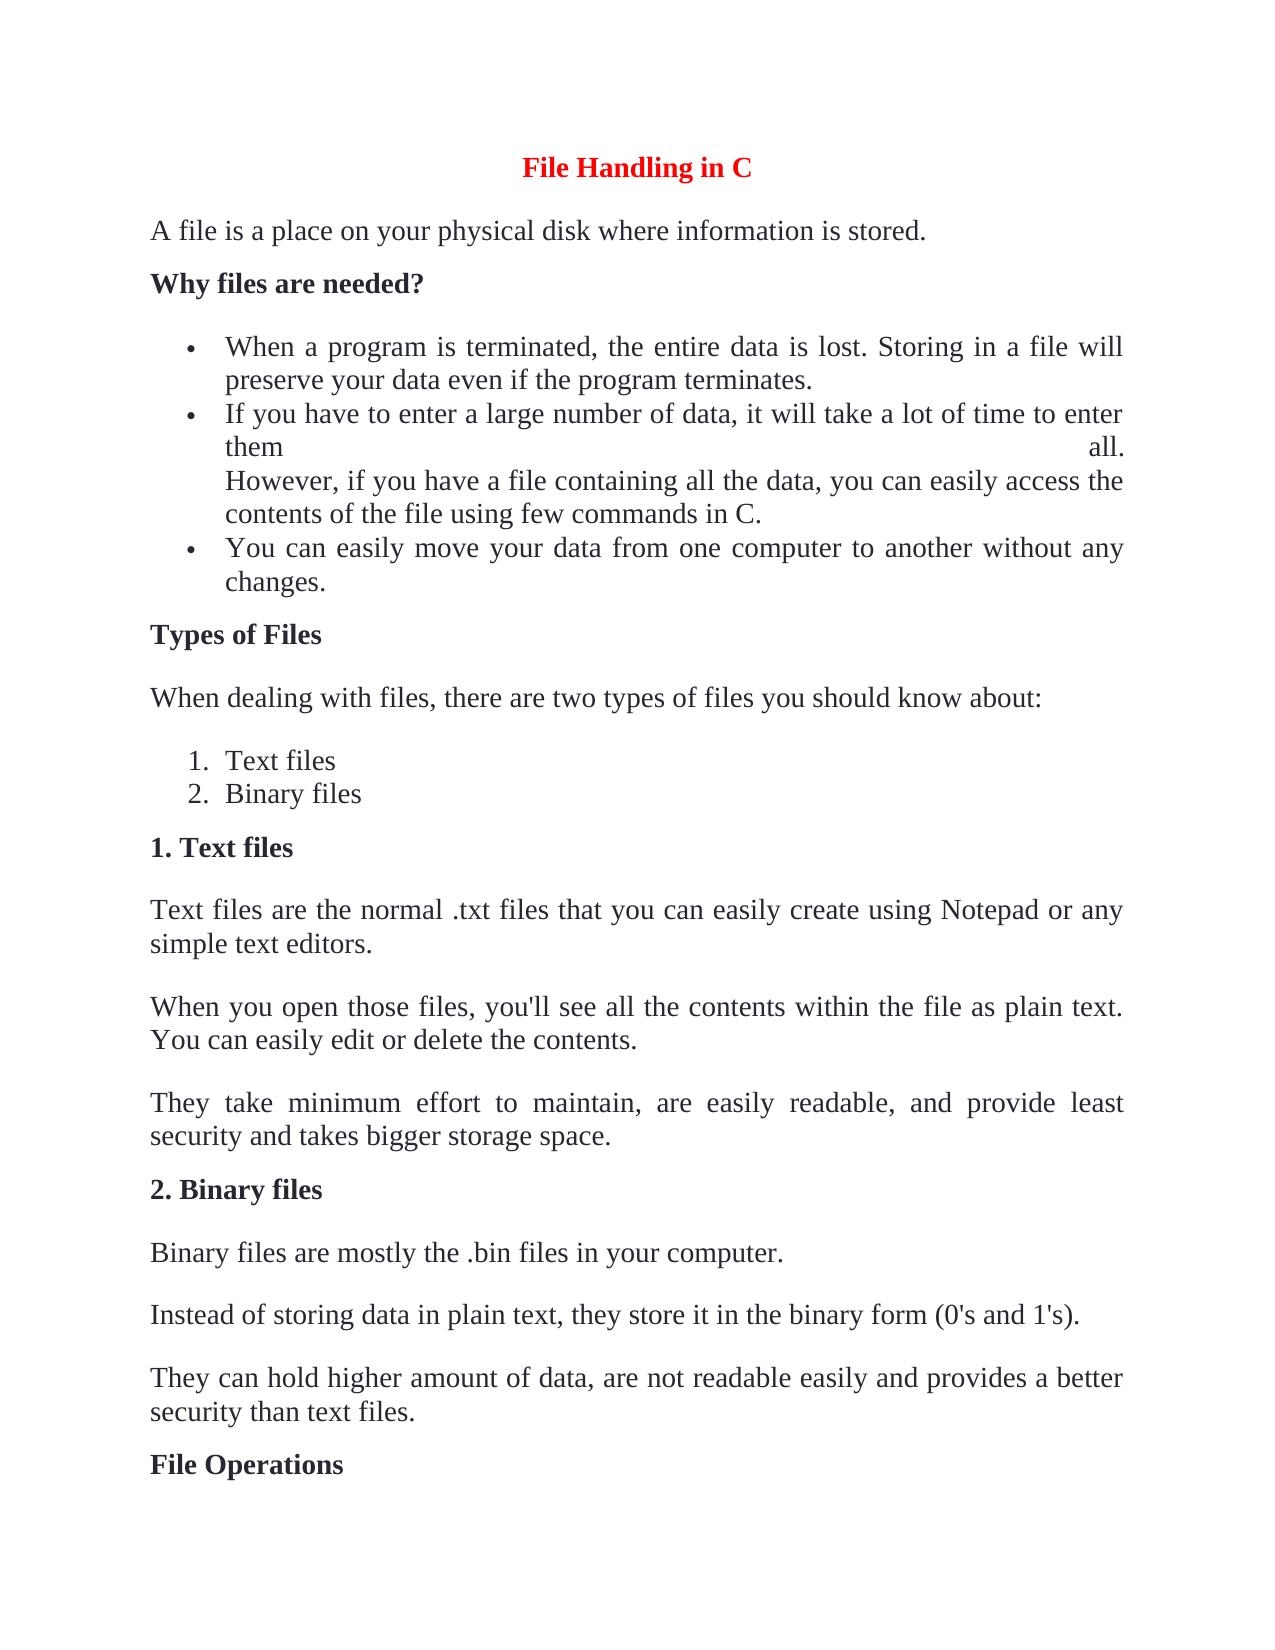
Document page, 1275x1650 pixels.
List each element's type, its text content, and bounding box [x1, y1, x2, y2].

text When dealing with files, there are two types of files you should know about: [150, 680, 1125, 713]
list When a program is terminated, the entire data is lost. Storing in a file will preserve your data even if the program terminates. [187, 329, 1125, 396]
text File Handling in C [150, 150, 1125, 183]
text A file is a place on your physical disk where information is stored. [150, 213, 1125, 246]
text When you open those files, you'll see all the contents within the file as plain text. You can easily edit or delete the contents. [150, 989, 1125, 1056]
list If you have to enter a large number of data, it will take a lot of time to enter them all. However, if you have a file containing all the data, you can easily access the contents of the file using few commands in C. [187, 396, 1125, 530]
text 1. Text files [150, 830, 1125, 863]
list Text files [187, 743, 1125, 776]
text Text files are the normal .txt files that you can easily create using Notepad or any simple text editors. [150, 892, 1125, 959]
text They take minimum effort to maintain, are easily readable, and provide least security and takes bigger storage space. [150, 1085, 1125, 1152]
list You can easily move your data from one computer to another without any changes. [187, 530, 1125, 597]
text Binary files are mostly the .bin files in your computer. [150, 1235, 1125, 1268]
text File Operations [150, 1447, 1125, 1481]
text Why files are needed? [150, 266, 1125, 300]
text Instead of storing data in plain text, they store it in the binary form (0's and 1's). [150, 1297, 1125, 1331]
list Binary files [187, 776, 1125, 810]
text They can hold higher amount of data, are not readable easily and provides a better security than text files. [150, 1360, 1125, 1427]
text Types of Files [150, 617, 1125, 651]
text 2. Binary files [150, 1172, 1125, 1206]
